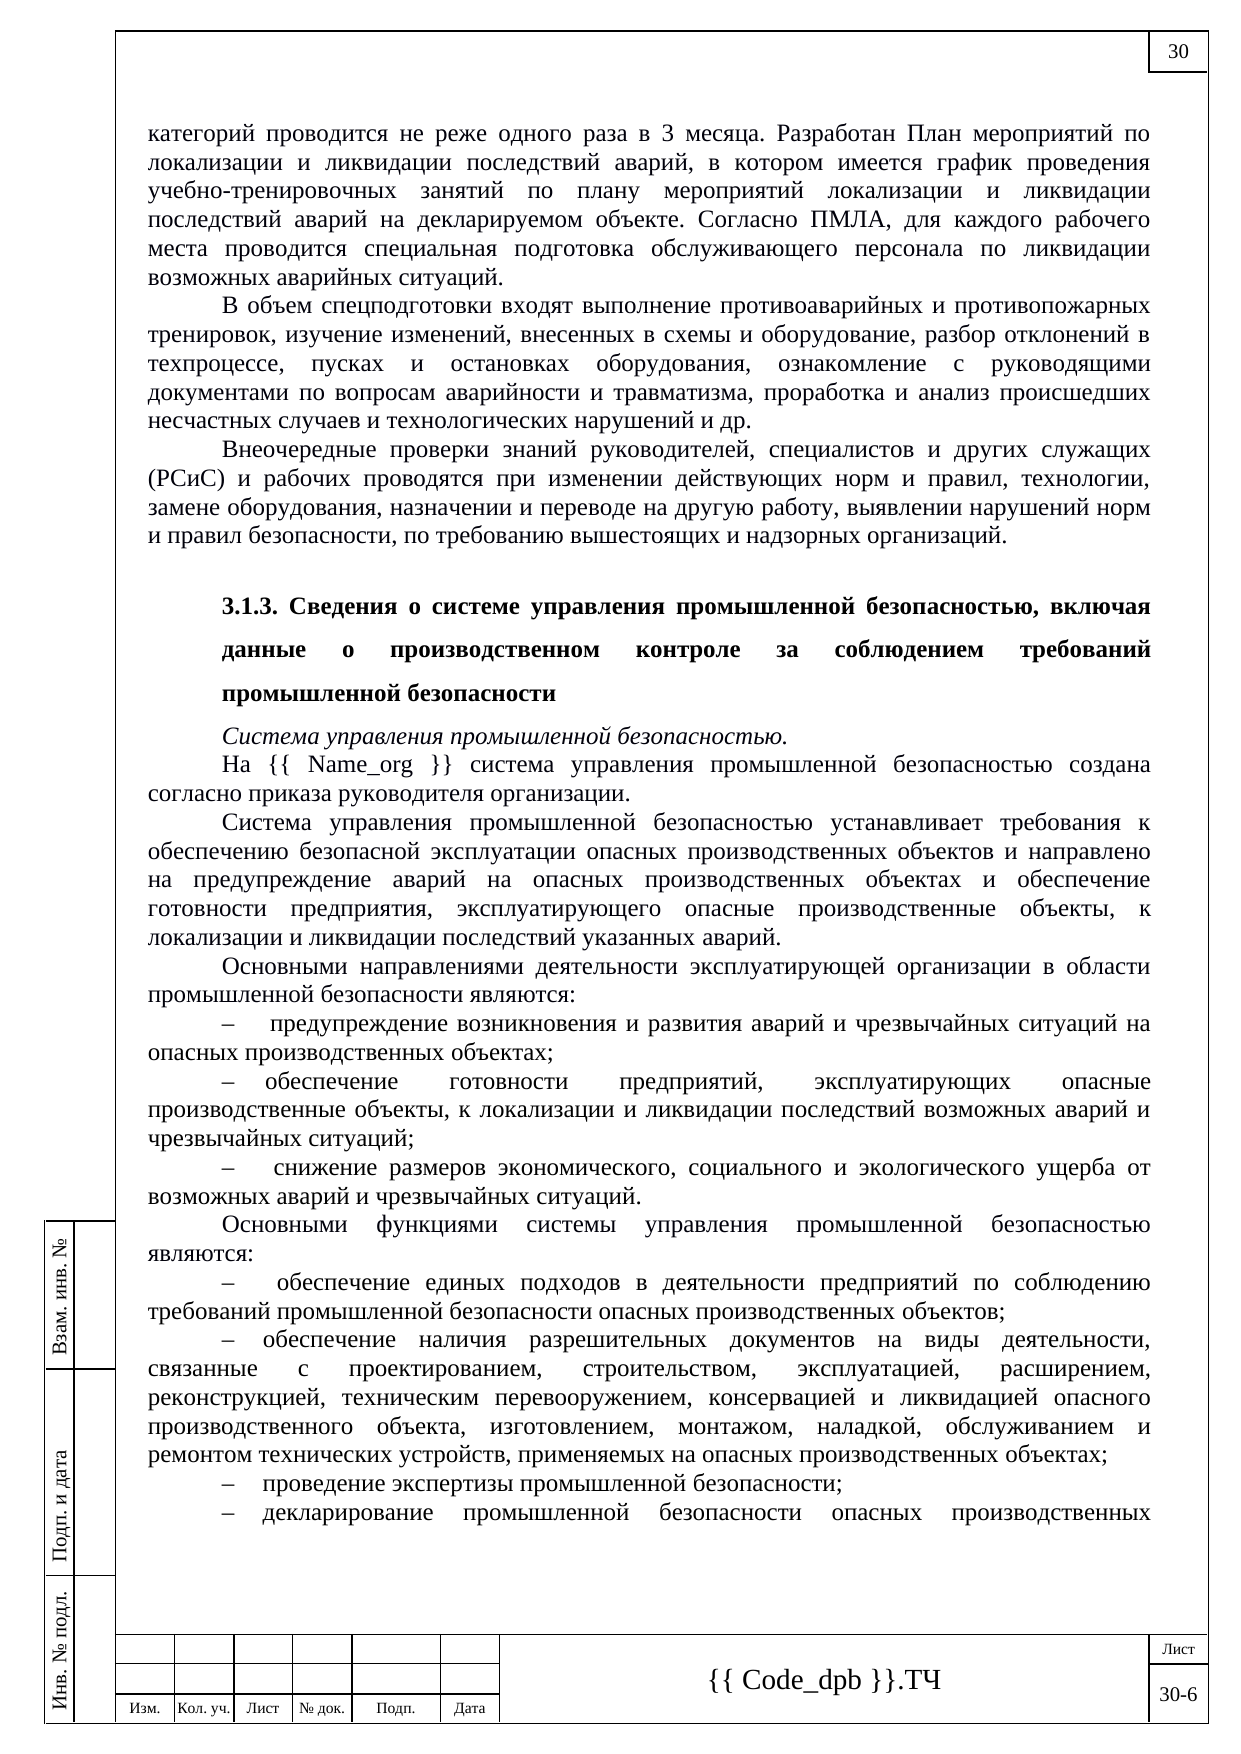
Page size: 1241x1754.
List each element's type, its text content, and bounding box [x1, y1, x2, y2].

list предупреждение возникновения и развития аварий и чрезвычайных ситуаций на опасных производственных объектах; [148, 1008, 1152, 1066]
text 3.1.3. Сведения о системе управления промышленной безопасностью, включая данные о производственном контроле за соблюдением требований промышленной безопасности [222, 591, 1152, 706]
text Основными функциями системы управления промышленной безопасностью являются: [148, 1209, 1152, 1267]
list обеспечение единых подходов в деятельности предприятий по соблюдению требований промышленной безопасности опасных производственных объектов; [148, 1267, 1152, 1324]
text Основными направлениями деятельности эксплуатирующей организации в области промышленной безопасности являются: [148, 951, 1152, 1008]
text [148, 118, 1152, 291]
list обеспечение наличия разрешительных документов на виды деятельности, связанные с проектированием, строительством, эксплуатацией, расширением, реконструкцией, техническим перевооружением, консервацией и ликвидацией опасного производственного объекта, изготовлением, монтажом, наладкой, обслуживанием и ремонтом технических устройств, применяемых на опасных производственных объектах; [148, 1324, 1152, 1468]
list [148, 1497, 1152, 1526]
list снижение размеров экономического, социального и экологического ущерба от возможных аварий и чрезвычайных ситуаций. [148, 1152, 1152, 1209]
text Система управления промышленной безопасностью устанавливает требования к обеспечению безопасной эксплуатации опасных производственных объектов и направлено на предупреждение аварий на опасных производственных объектах и обеспечение готовности предприятия, эксплуатирующего опасные производственные объекты, к локализации и ликвидации последствий указанных аварий. [148, 807, 1152, 951]
text Внеочередные проверки знаний руководителей, специалистов и других служащих (РСиС) и рабочих проводятся при изменении действующих норм и правил, технологии, замене оборудования, назначении и переводе на другую работу, выявлении нарушений норм и правил безопасности, по требованию вышестоящих и надзорных организаций. [148, 434, 1152, 549]
text В объем спецподготовки входят выполнение противоаварийных и противопожарных тренировок, изучение изменений, внесенных в схемы и оборудование, разбор отклонений в техпроцессе, пусках и остановках оборудования, ознакомление с руководящими документами по вопросам аварийности и травматизма, проработка и анализ происшедших несчастных случаев и технологических нарушений и др. [148, 291, 1152, 434]
list проведение экспертизы промышленной безопасности; [148, 1468, 1152, 1497]
list обеспечение готовности предприятий, эксплуатирующих опасные производственные объекты, к локализации и ликвидации последствий возможных аварий и чрезвычайных ситуаций; [148, 1066, 1152, 1152]
text Система управления промышленной безопасностью. [148, 721, 1152, 749]
text На {{ Name_org }} система управления промышленной безопасностью создана согласно приказа руководителя организации. [148, 749, 1152, 807]
